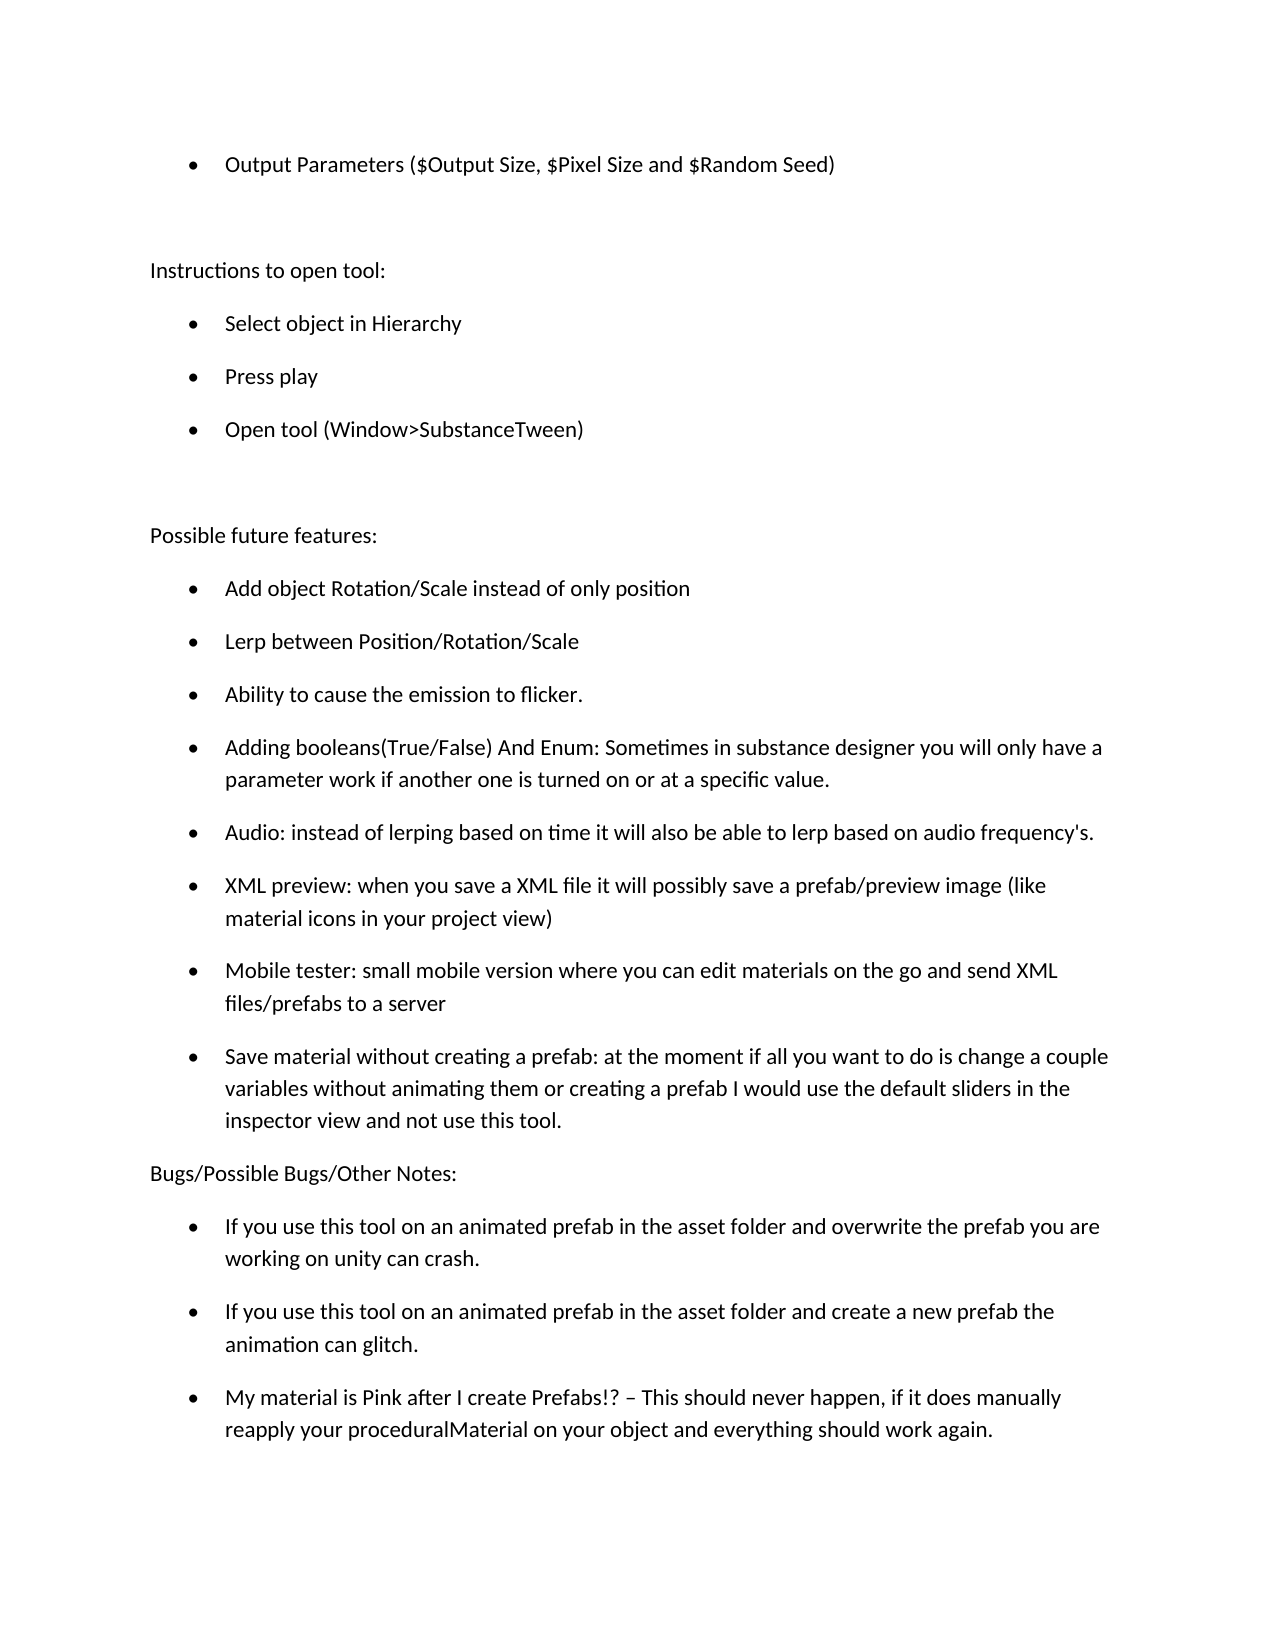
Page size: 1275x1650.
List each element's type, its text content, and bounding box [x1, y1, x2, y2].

text Instructions to open tool: [150, 256, 1125, 284]
list Mobile tester: small mobile version where you can edit materials on the go and send XML files/prefabs to a server [187, 957, 1125, 1017]
list Adding booleans(True/False) And Enum: Sometimes in substance designer you will only have a parameter work if another one is turned on or at a specific value. [187, 733, 1125, 793]
text Bugs/Possible Bugs/Other Notes: [150, 1159, 1125, 1187]
list Lerp between Position/Rotation/Scale [187, 627, 1125, 655]
list If you use this tool on an animated prefab in the asset folder and overwrite the prefab you are working on unity can crash. [187, 1212, 1125, 1272]
list Add object Rotation/Scale instead of only position [187, 574, 1125, 602]
list Ability to cause the emission to flicker. [187, 680, 1125, 708]
list Open tool (Window>SubstanceTween) [187, 415, 1125, 443]
list If you use this tool on an animated prefab in the asset folder and create a new prefab the animation can glitch. [187, 1297, 1125, 1358]
list Save material without creating a prefab: at the moment if all you want to do is change a couple variables without animating them or creating a prefab I would use the default sliders in the inspector view and not use this tool. [187, 1042, 1125, 1134]
list Output Parameters ($Output Size, $Pixel Size and $Random Seed) [187, 150, 1125, 178]
list Select object in Hierarchy [187, 309, 1125, 337]
text Possible future features: [150, 521, 1125, 549]
list XML preview: when you save a XML file it will possibly save a prefab/preview image (like material icons in your project view) [187, 871, 1125, 932]
list My material is Pink after I create Prefabs!? – This should never happen, if it does manually reapply your proceduralMaterial on your object and everything should work again. [187, 1383, 1125, 1443]
list Press play [187, 362, 1125, 390]
list Audio: instead of lerping based on time it will also be able to lerp based on audio frequency's. [187, 818, 1125, 846]
